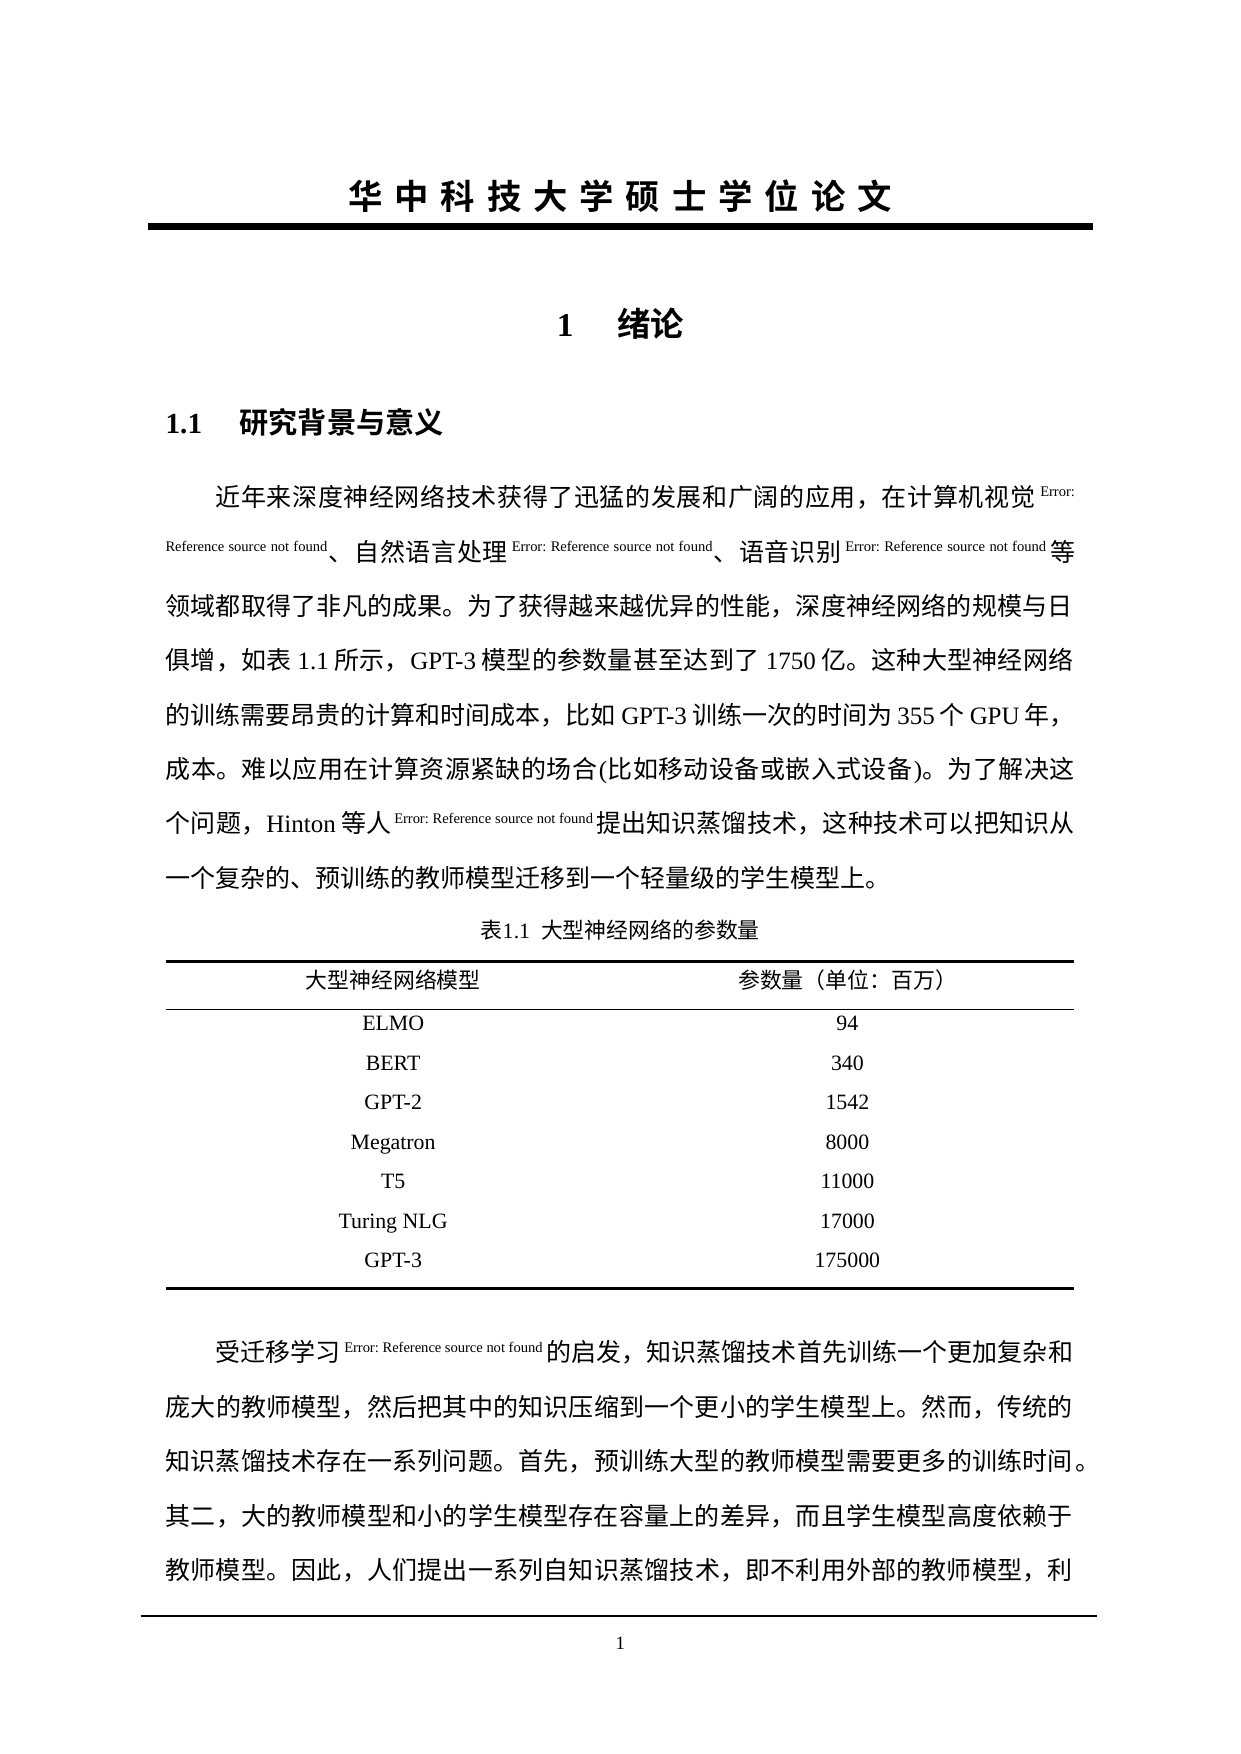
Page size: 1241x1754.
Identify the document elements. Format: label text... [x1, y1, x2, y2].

subtitle 绪论 [165, 298, 1075, 346]
table_cell Megatron [166, 1129, 620, 1168]
table_cell 17000 [620, 1208, 1074, 1247]
table_cell GPT-3 [166, 1247, 620, 1287]
table_cell GPT-2 [166, 1089, 620, 1129]
table_cell 94 [620, 1010, 1074, 1050]
table_cell 11000 [620, 1168, 1074, 1208]
table_cell 340 [620, 1050, 1074, 1089]
table_cell BERT [166, 1050, 620, 1089]
table_cell 1542 [620, 1089, 1074, 1129]
text 表1.1 大型神经网络的参数量 [165, 913, 1075, 944]
table_cell 175000 [620, 1247, 1074, 1287]
table_header 参数量（单位：百万） [620, 963, 1074, 1009]
table_cell 8000 [620, 1129, 1074, 1168]
subtitle 研究背景与意义 [165, 399, 1075, 442]
table_cell ELMO [166, 1010, 620, 1050]
table_header 大型神经网络模型 [166, 963, 620, 1009]
table_cell Turing NLG [166, 1208, 620, 1247]
table_cell T5 [166, 1168, 620, 1208]
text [165, 1333, 1075, 1587]
